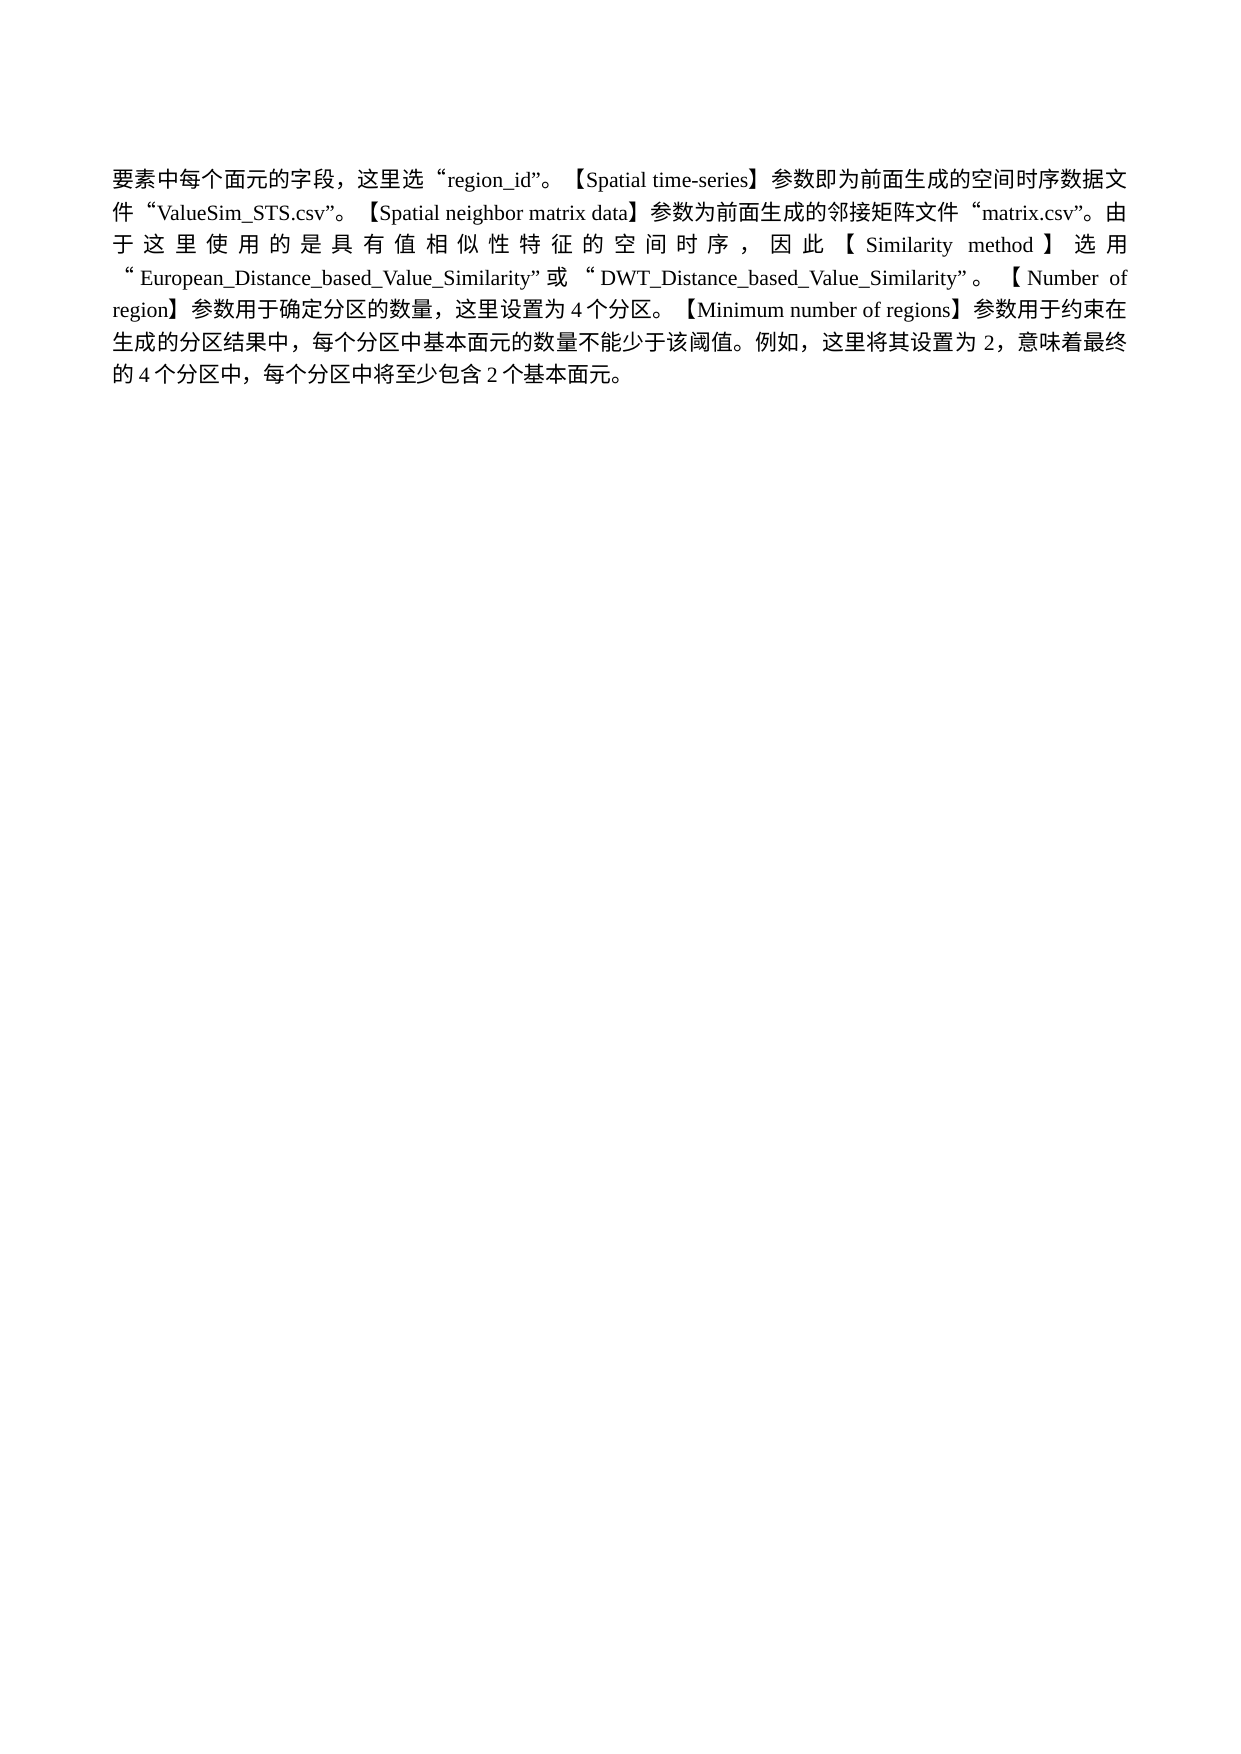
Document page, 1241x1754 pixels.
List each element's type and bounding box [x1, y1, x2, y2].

text [112, 162, 1128, 389]
